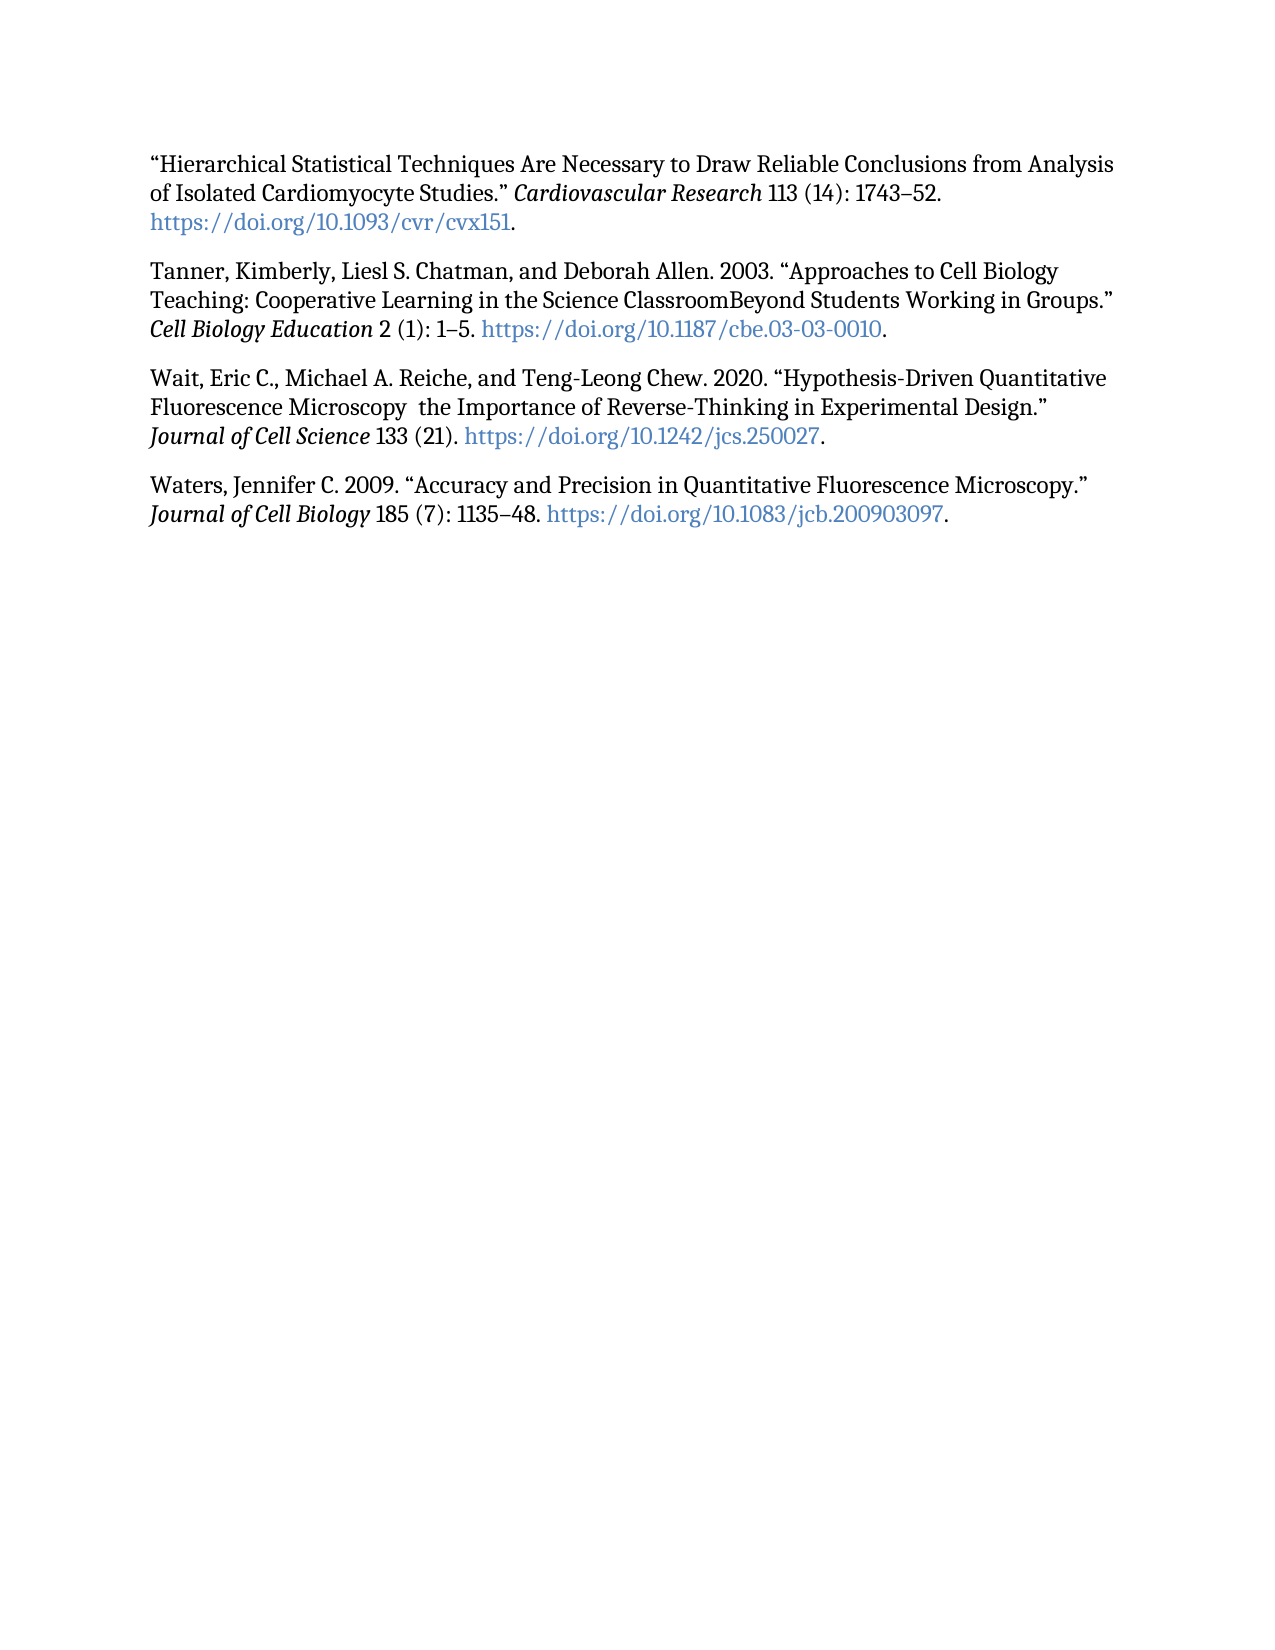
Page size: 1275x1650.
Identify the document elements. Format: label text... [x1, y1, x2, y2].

text Tanner, Kimberly, Liesl S. Chatman, and Deborah Allen. 2003. “Approaches to Cell Biology Teaching: Cooperative Learning in the Science ClassroomBeyond Students Working in Groups.” Cell Biology Education 2 (1): 1–5. https://doi.org/10.1187/cbe.03-03-0010. [150, 257, 1125, 343]
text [150, 150, 1125, 236]
text Waters, Jennifer C. 2009. “Accuracy and Precision in Quantitative Fluorescence Microscopy.” Journal of Cell Biology 185 (7): 1135–48. https://doi.org/10.1083/jcb.200903097. [150, 471, 1125, 529]
text Wait, Eric C., Michael A. Reiche, and Teng-Leong Chew. 2020. “Hypothesis-Driven Quantitative Fluorescence Microscopy the Importance of Reverse-Thinking in Experimental Design.” Journal of Cell Science 133 (21). https://doi.org/10.1242/jcs.250027. [150, 364, 1125, 450]
